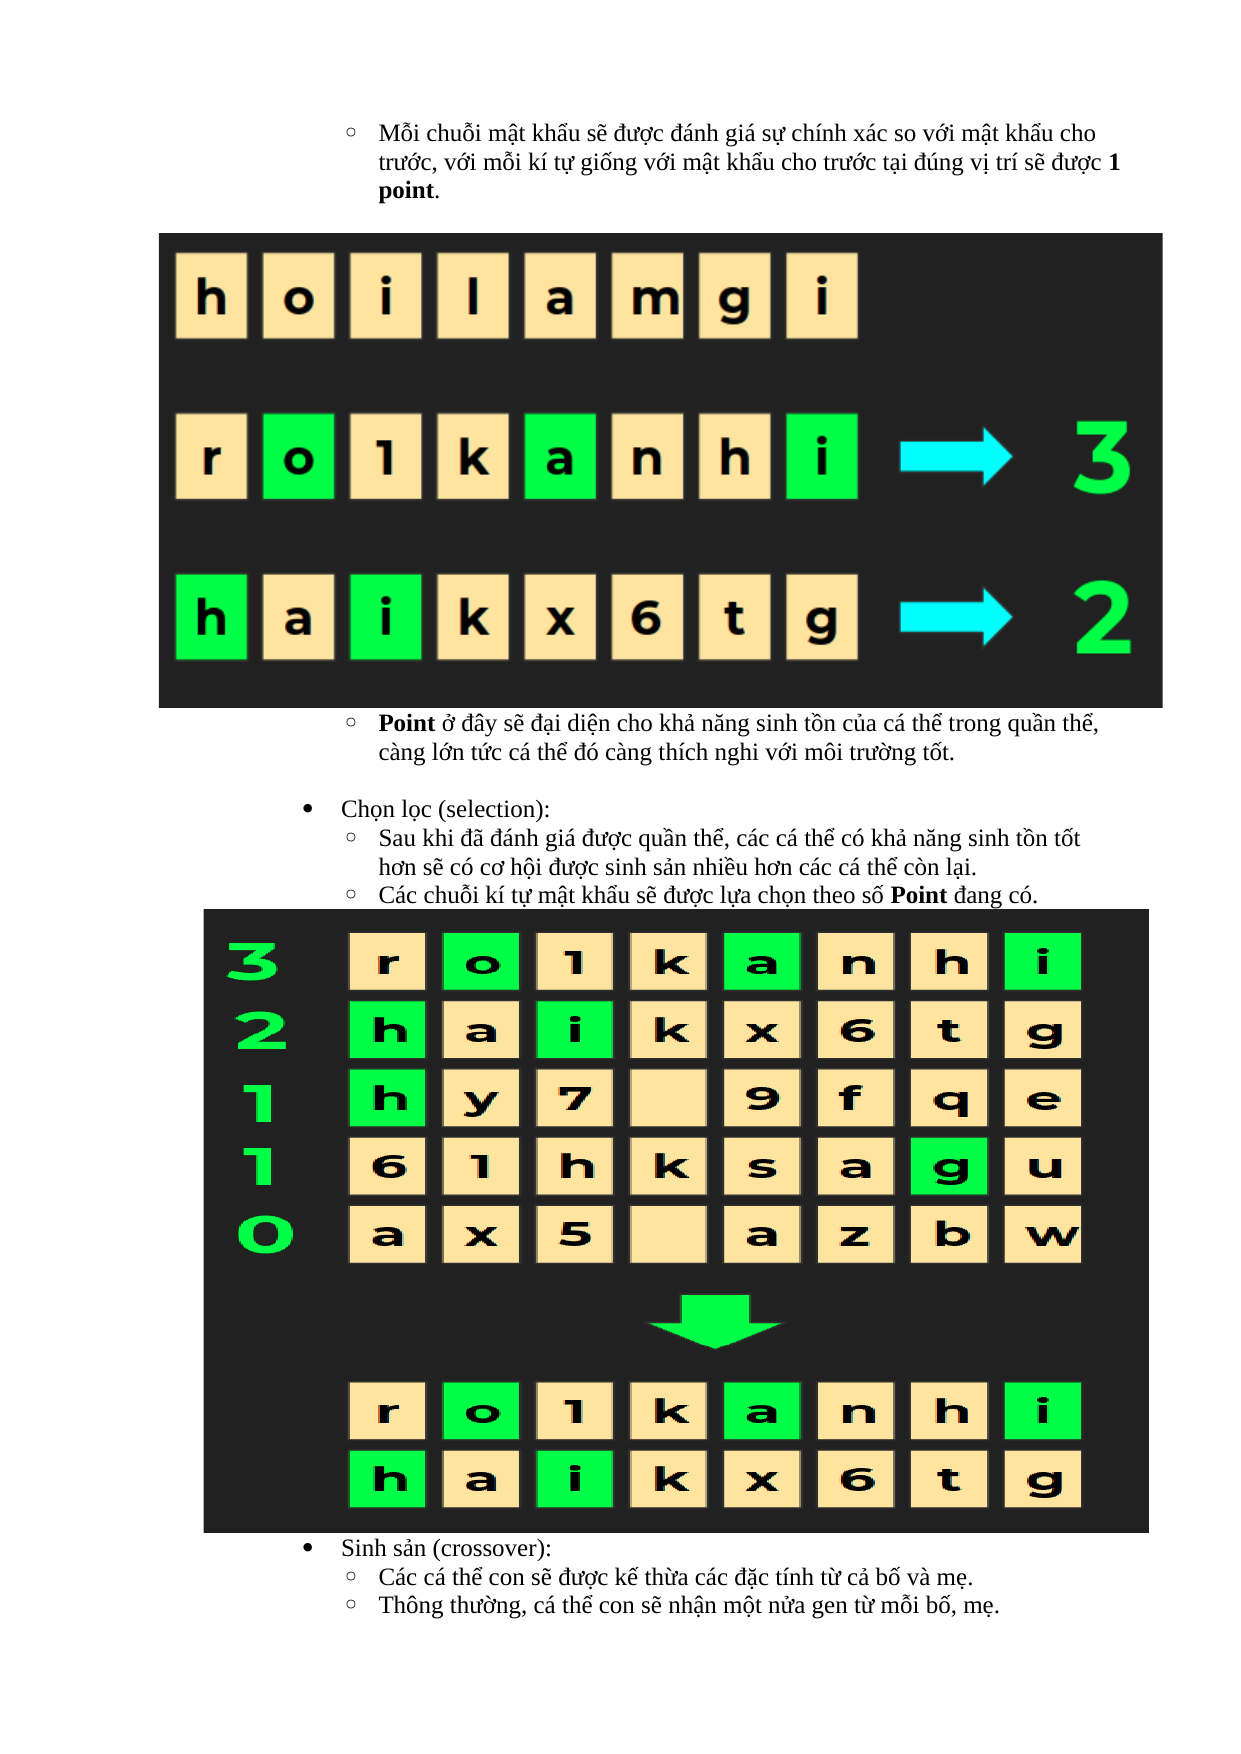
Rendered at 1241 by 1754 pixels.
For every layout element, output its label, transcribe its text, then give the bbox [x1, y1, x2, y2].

list Chọn lọc (selection): [303, 794, 1122, 823]
list Sinh sản (crossover): [303, 1533, 1122, 1562]
picture [158, 233, 1163, 708]
list Sau khi đã đánh giá được quần thể, các cá thể có khả năng sinh tồn tốt hơn sẽ có cơ hội được sinh sản nhiều hơn các cá thể còn lại. [341, 823, 1122, 881]
list Mỗi chuỗi mật khẩu sẽ được đánh giá sự chính xác so với mật khẩu cho trước, với mỗi kí tự giống với mật khẩu cho trước tại đúng vị trí sẽ được 1 point. [341, 118, 1122, 204]
picture [203, 909, 1149, 1533]
list Các cá thể con sẽ được kế thừa các đặc tính từ cả bố và mẹ. [341, 1562, 1122, 1590]
list Point ở đây sẽ đại diện cho khả năng sinh tồn của cá thể trong quần thể, càng lớn tức cá thể đó càng thích nghi với môi trường tốt. [341, 708, 1122, 766]
list Thông thường, cá thể con sẽ nhận một nửa gen từ mỗi bố, mẹ. [341, 1590, 1122, 1619]
list Các chuỗi kí tự mật khẩu sẽ được lựa chọn theo số Point đang có. [341, 881, 1122, 909]
